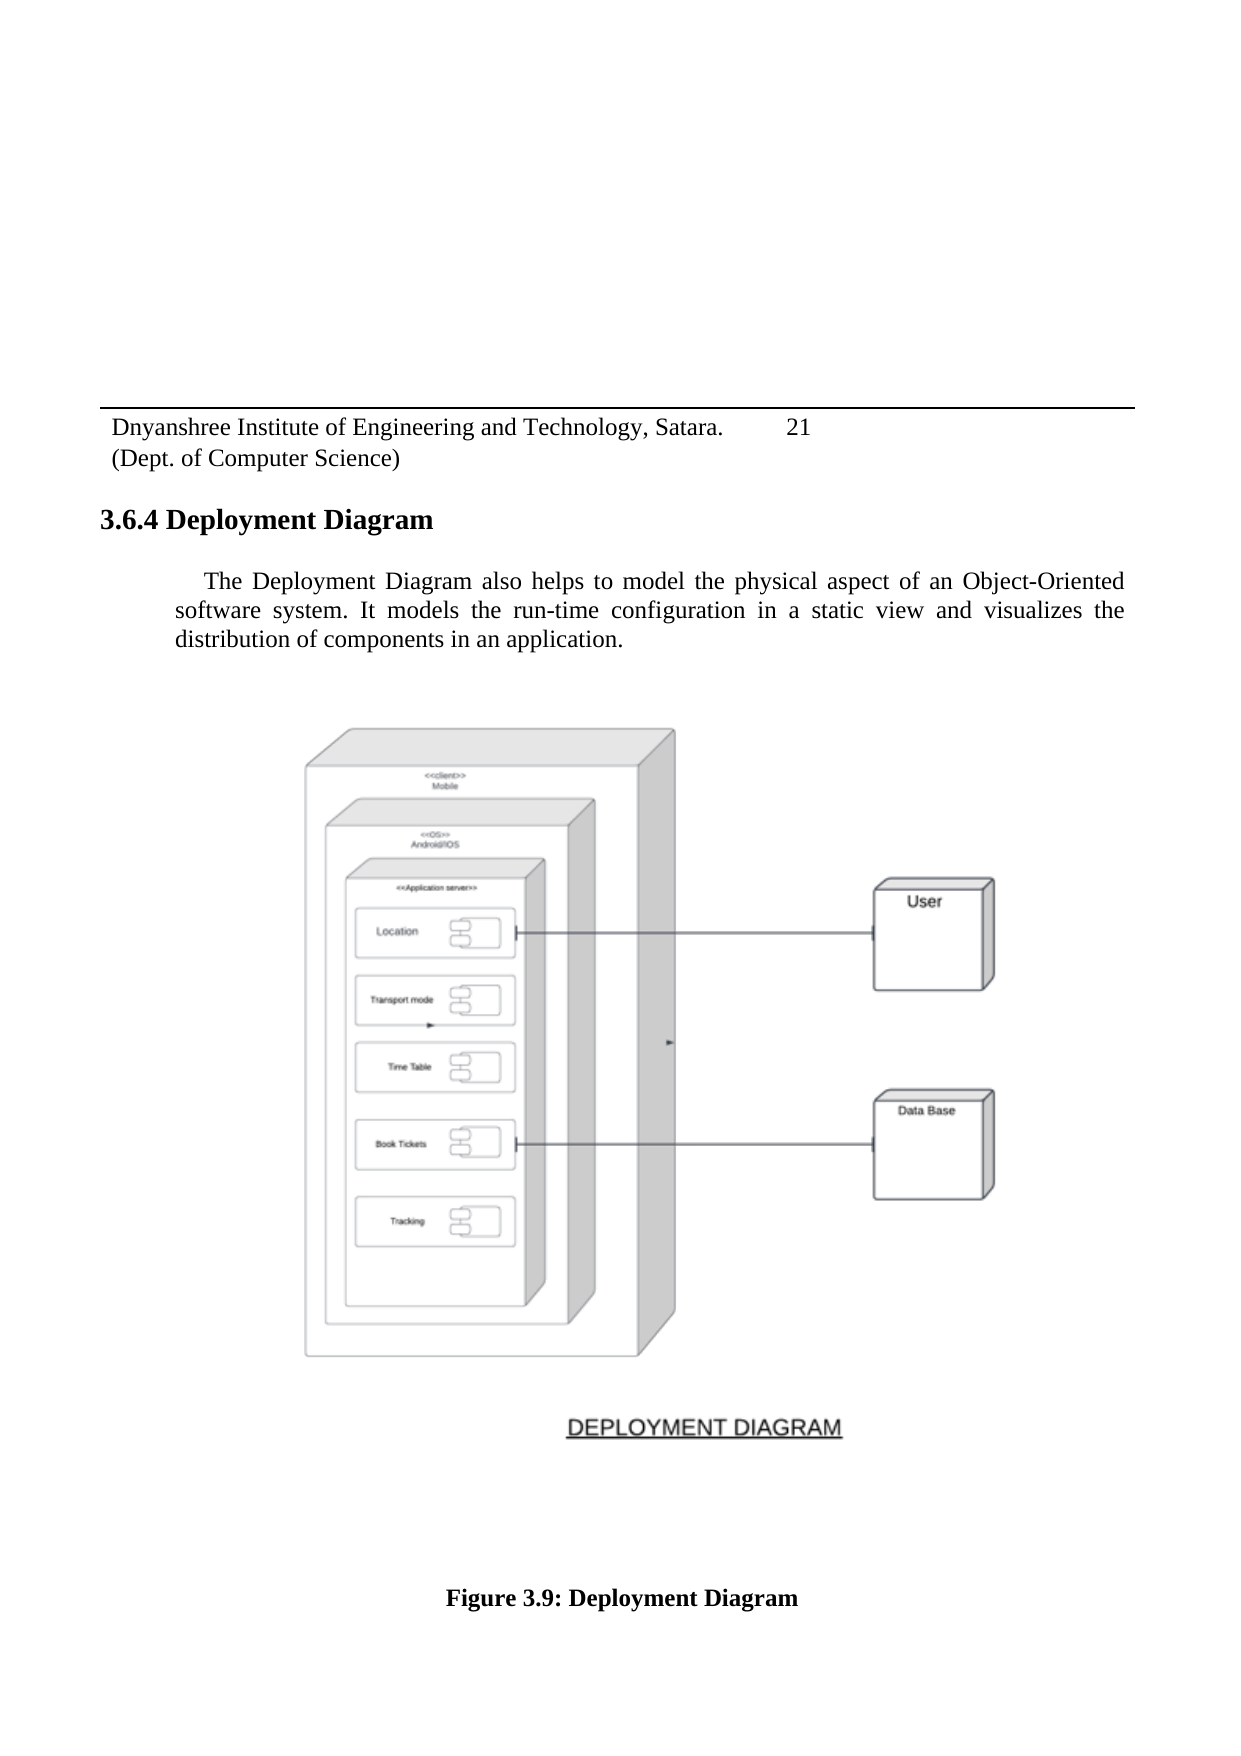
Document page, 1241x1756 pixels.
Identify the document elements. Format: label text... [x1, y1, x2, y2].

subtitle 3.6.4 Deployment Diagram [100, 502, 1126, 536]
text Figure 3.9: Deployment Diagram [188, 1583, 1056, 1612]
table_cell (Dept. of Computer Science) [100, 443, 1135, 502]
picture [287, 708, 1014, 1476]
table_header Dnyanshree Institute of Engineering and Technology, Satara. 21 [100, 409, 1135, 443]
text The Deployment Diagram also helps to model the physical aspect of an Object-Oriented software system. It models the run-time configuration in a static view and visualizes the distribution of components in an application. [175, 566, 1126, 652]
